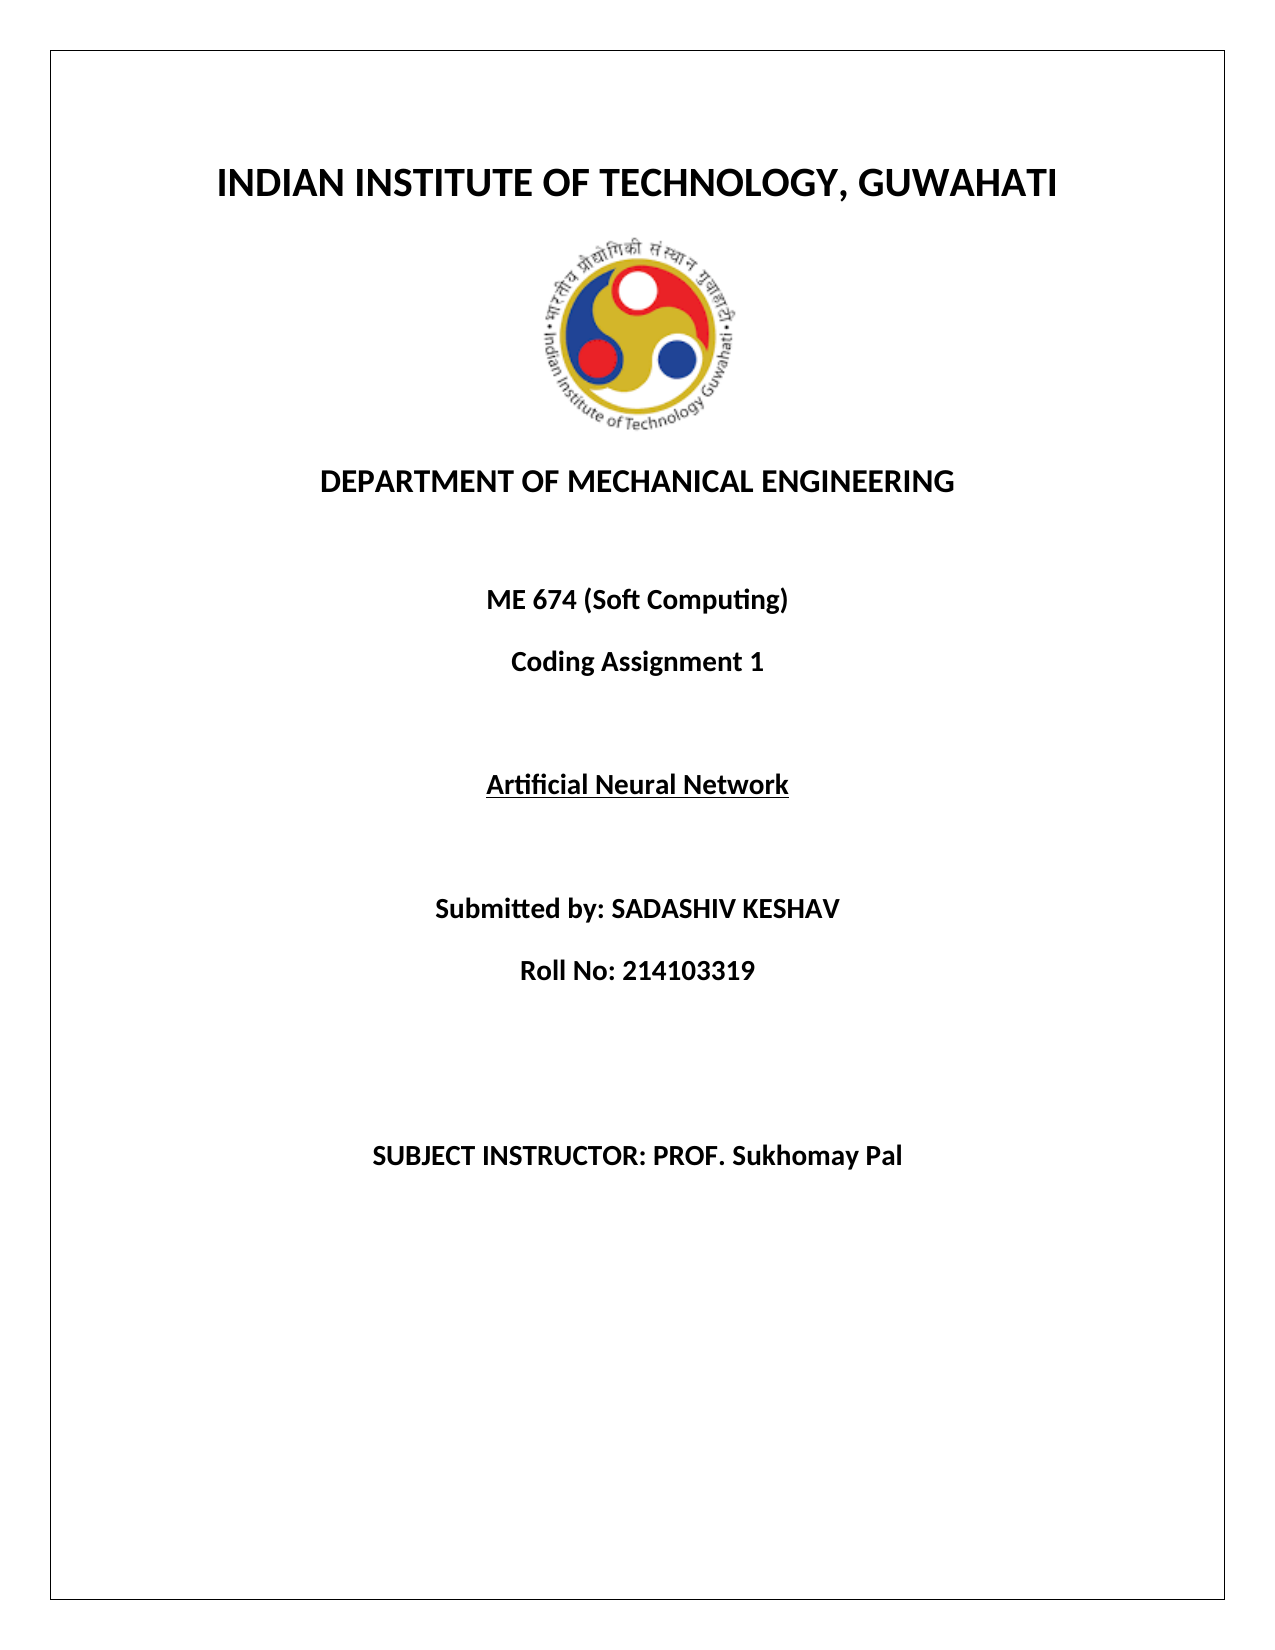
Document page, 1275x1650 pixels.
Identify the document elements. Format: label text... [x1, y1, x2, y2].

text Submitted by: SADASHIV KESHAV [150, 890, 1125, 925]
text Artificial Neural Network [150, 766, 1125, 802]
text INDIAN INSTITUTE OF TECHNOLOGY, GUWAHATI [150, 156, 1125, 207]
text DEPARTMENT OF MECHANICAL ENGINEERING [150, 460, 1125, 501]
text Coding Assignment 1 [150, 643, 1125, 678]
picture [538, 235, 737, 436]
text Roll No: 214103319 [150, 952, 1125, 987]
text SUBJECT INSTRUCTOR: PROF. Sukhomay Pal [150, 1137, 1125, 1172]
text ME 674 (Soft Computing) [150, 581, 1125, 617]
